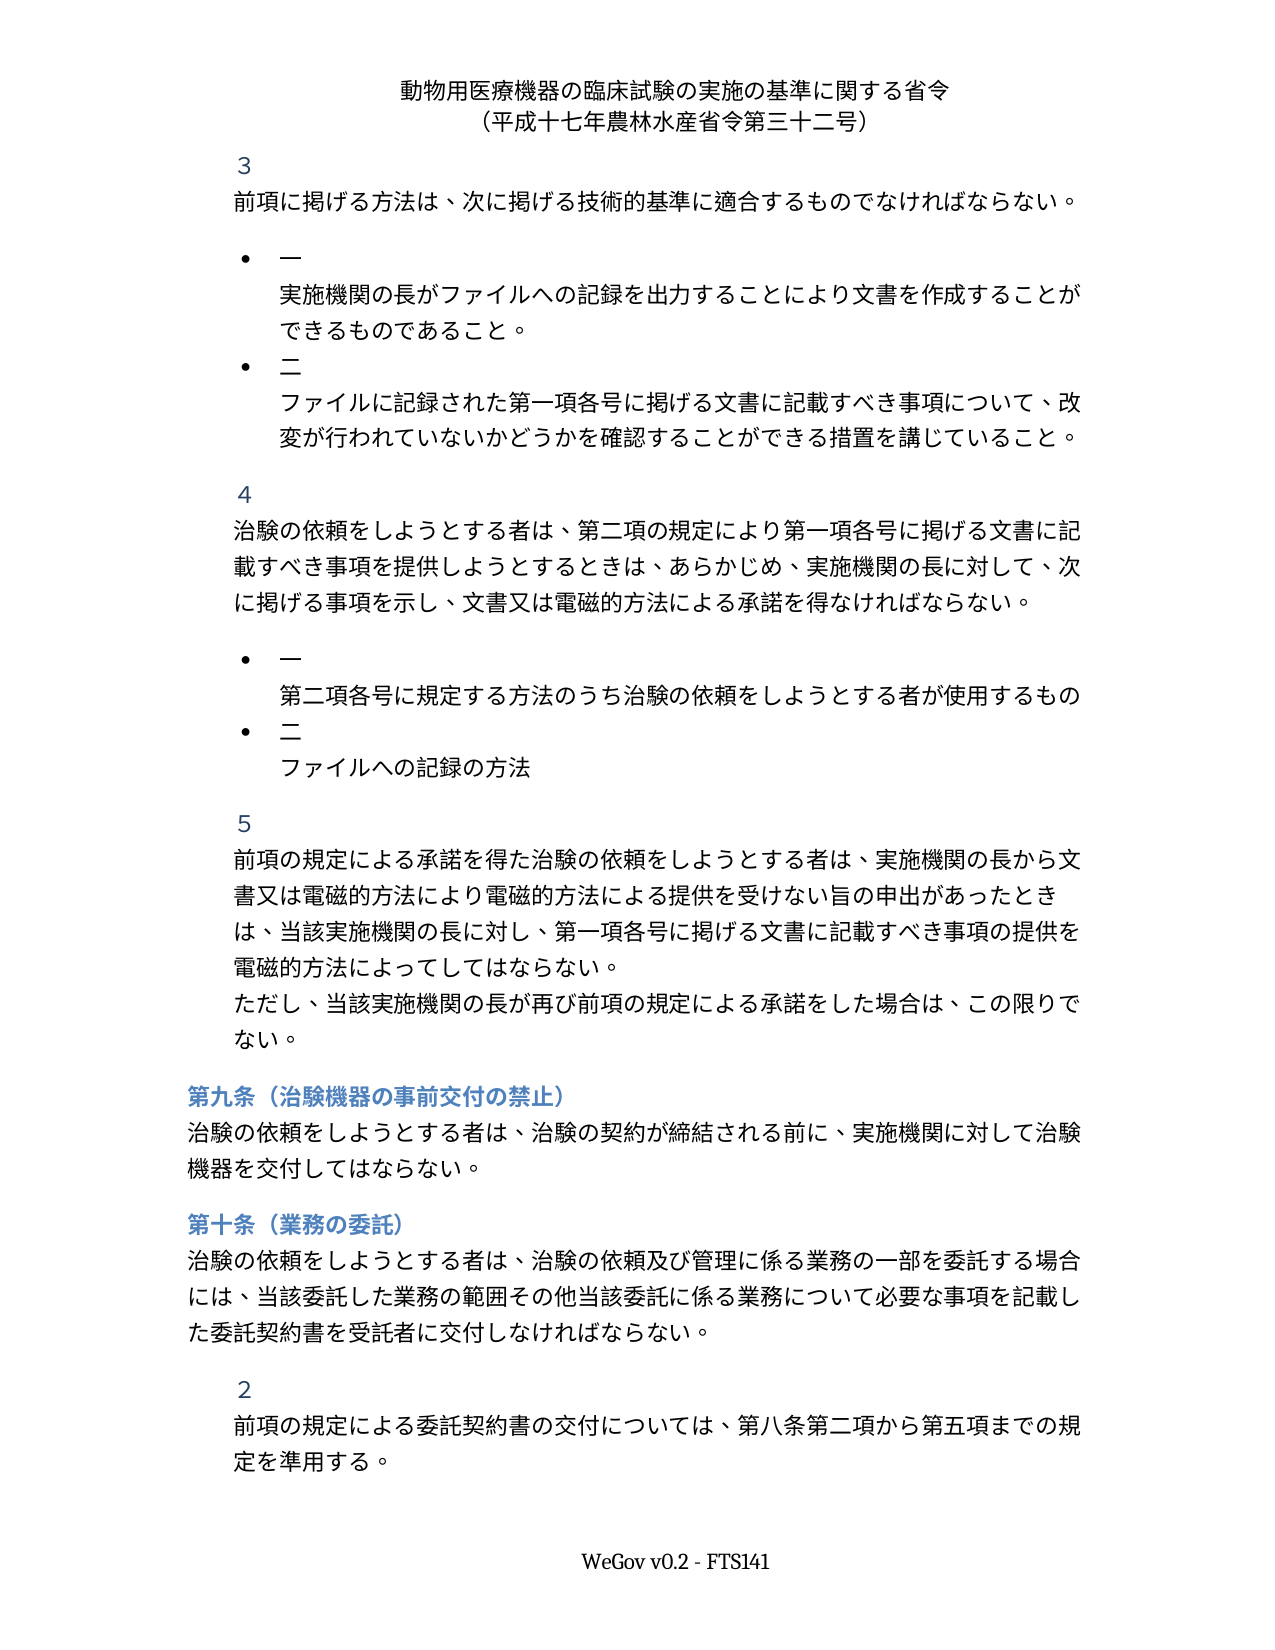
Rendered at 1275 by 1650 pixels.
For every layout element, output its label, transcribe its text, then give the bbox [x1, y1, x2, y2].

text 治験の依頼をしようとする者は、治験の依頼及び管理に係る業務の一部を委託する場合には、当該委託した業務の範囲その他当該委託に係る業務について必要な事項を記載した委託契約書を受託者に交付しなければならない。 [187, 1245, 1087, 1348]
subtitle ５ [233, 808, 1087, 839]
text 治験の依頼をしようとする者は、第二項の規定により第一項各号に掲げる文書に記載すべき事項を提供しようとするときは、あらかじめ、実施機関の長に対して、次に掲げる事項を示し、文書又は電磁的方法による承諾を得なければならない。 [233, 515, 1087, 618]
subtitle 第九条（治験機器の事前交付の禁止） [187, 1081, 1087, 1112]
text 前項の規定による委託契約書の交付については、第八条第二項から第五項までの規定を準用する。 [233, 1410, 1087, 1477]
text 前項に掲げる方法は、次に掲げる技術的基準に適合するものでなければならない。 [233, 186, 1087, 217]
subtitle 第十条（業務の委託） [187, 1209, 1087, 1241]
list 二 ファイルへの記録の方法 [242, 716, 1087, 783]
list 二 ファイルに記録された第一項各号に掲げる文書に記載すべき事項について、改変が行われていないかどうかを確認することができる措置を講じていること。 [242, 351, 1087, 454]
list 一 第二項各号に規定する方法のうち治験の依頼をしようとする者が使用するもの [242, 644, 1087, 711]
subtitle ３ [233, 150, 1087, 181]
text 前項の規定による承諾を得た治験の依頼をしようとする者は、実施機関の長から文書又は電磁的方法により電磁的方法による提供を受けない旨の申出があったときは、当該実施機関の長に対し、第一項各号に掲げる文書に記載すべき事項の提供を電磁的方法によってしてはならない。 ただし、当該実施機関の長が再び前項の規定による承諾をした場合は、この限りでない。 [233, 844, 1087, 1055]
text 治験の依頼をしようとする者は、治験の契約が締結される前に、実施機関に対して治験機器を交付してはならない。 [187, 1117, 1087, 1184]
list 一 実施機関の長がファイルへの記録を出力することにより文書を作成することができるものであること。 [242, 243, 1087, 346]
subtitle ２ [233, 1374, 1087, 1405]
subtitle ４ [233, 479, 1087, 510]
